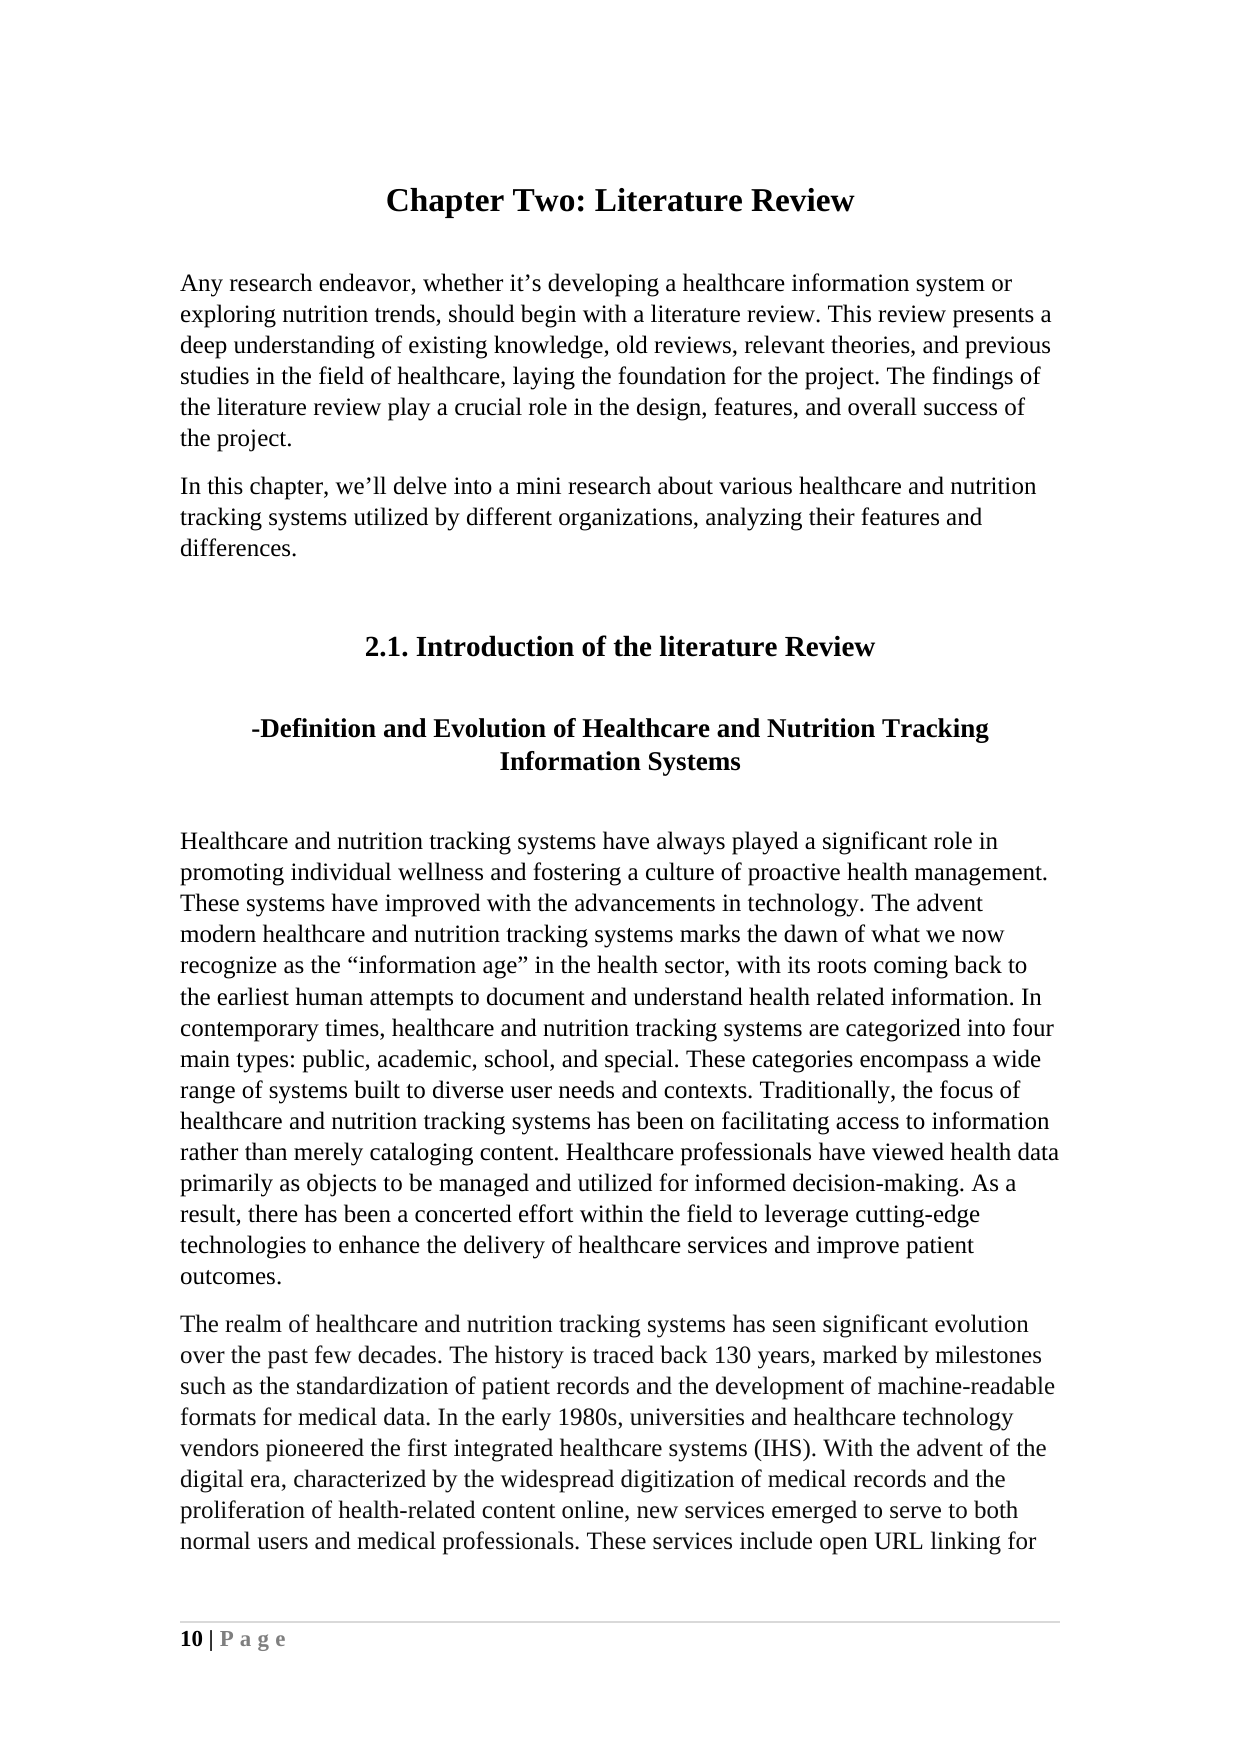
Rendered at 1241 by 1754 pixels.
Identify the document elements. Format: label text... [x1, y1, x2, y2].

subtitle 2.1. Introduction of the literature Review [180, 629, 1060, 662]
text Any research endeavor, whether it’s developing a healthcare information system or exploring nutrition trends, should begin with a literature review. This review presents a deep understanding of existing knowledge, old reviews, relevant theories, and previous studies in the field of healthcare, laying the foundation for the project. The findings of the literature review play a crucial role in the design, features, and overall success of the project. [180, 268, 1060, 452]
subtitle Chapter Two: Literature Review [180, 180, 1060, 218]
text Healthcare and nutrition tracking systems have always played a significant role in promoting individual wellness and fostering a culture of proactive health management. These systems have improved with the advancements in technology. The advent modern healthcare and nutrition tracking systems marks the dawn of what we now recognize as the “information age” in the health sector, with its roots coming back to the earliest human attempts to document and understand health related information. In contemporary times, healthcare and nutrition tracking systems are categorized into four main types: public, academic, school, and special. These categories encompass a wide range of systems built to diverse user needs and contexts. Traditionally, the focus of healthcare and nutrition tracking systems has been on facilitating access to information rather than merely cataloging content. Healthcare professionals have viewed health data primarily as objects to be managed and utilized for informed decision-making. As a result, there has been a concerted effort within the field to leverage cutting-edge technologies to enhance the delivery of healthcare services and improve patient outcomes. [180, 826, 1060, 1290]
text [180, 1309, 1060, 1555]
subtitle -Definition and Evolution of Healthcare and Nutrition Tracking Information Systems [180, 712, 1060, 776]
text In this chapter, we’ll delve into a mini research about various healthcare and nutrition tracking systems utilized by different organizations, analyzing their features and differences. [180, 471, 1060, 562]
